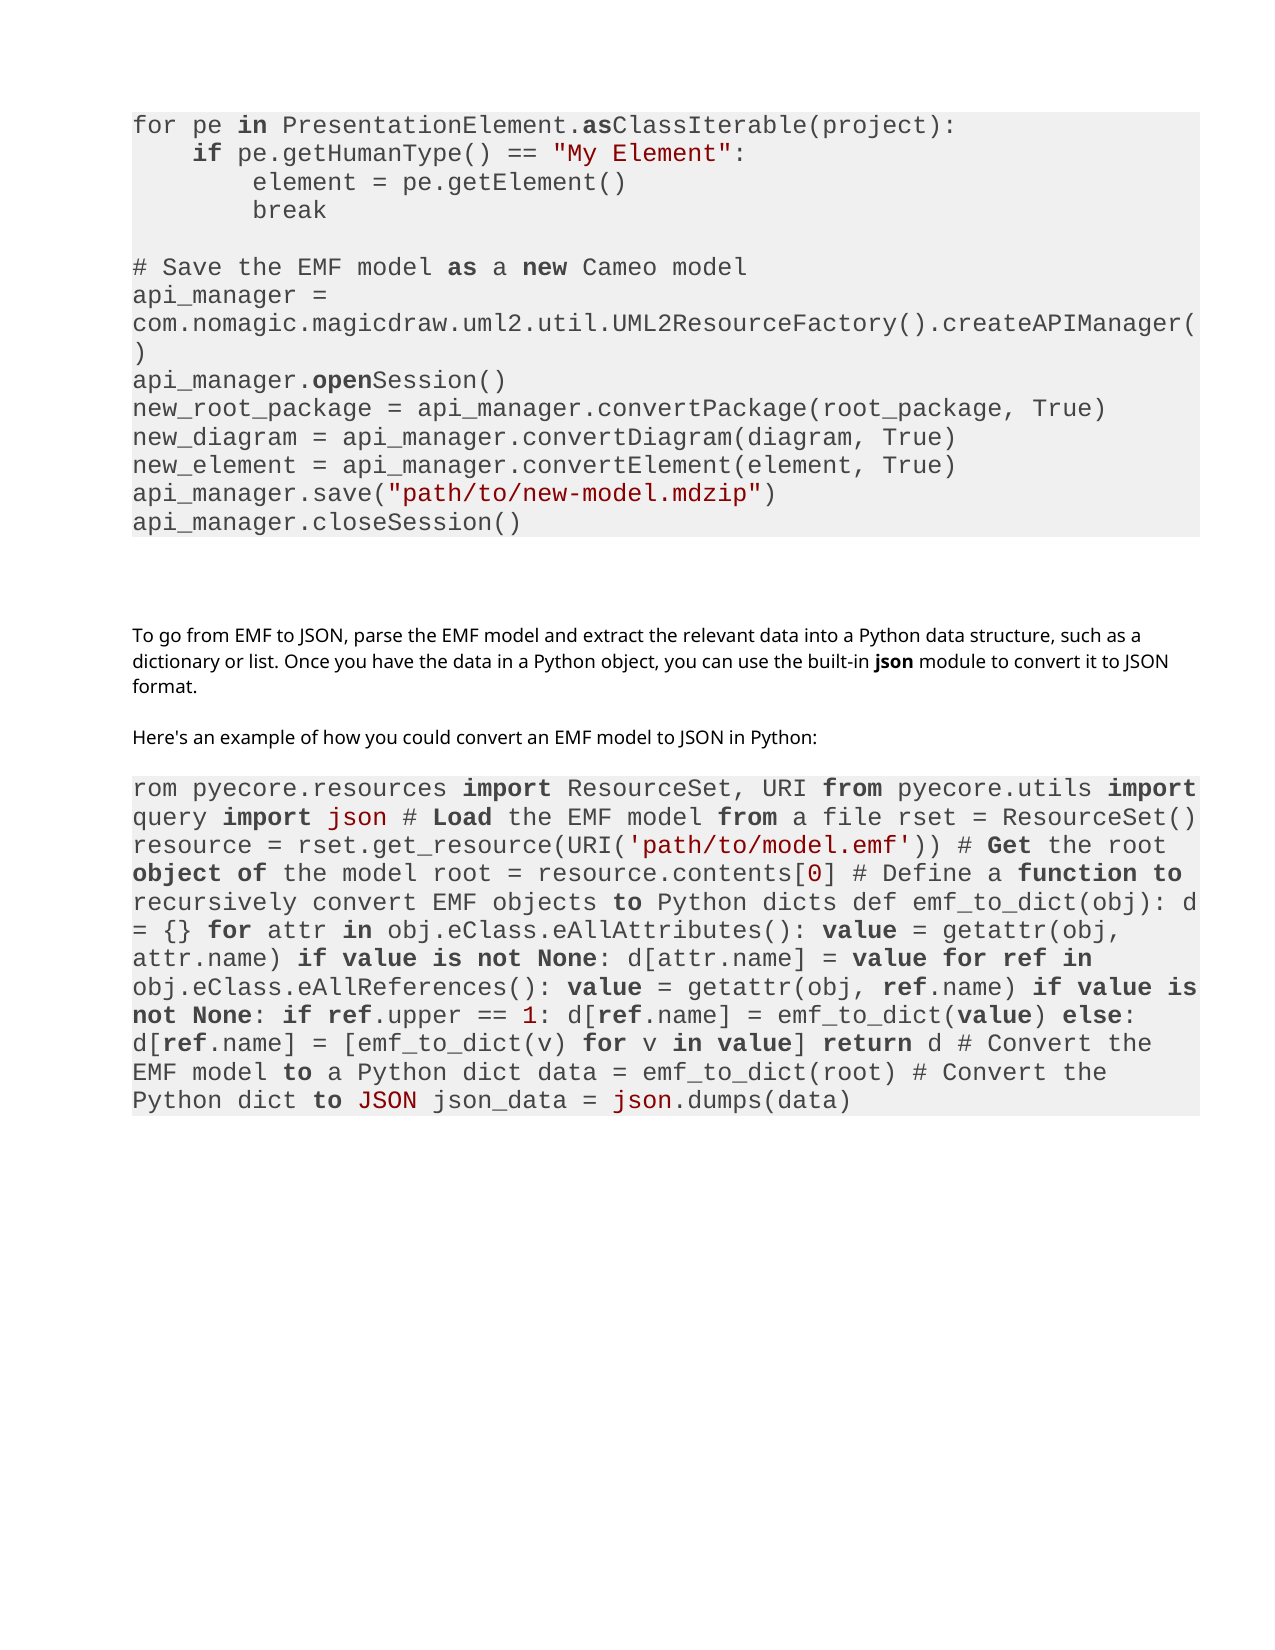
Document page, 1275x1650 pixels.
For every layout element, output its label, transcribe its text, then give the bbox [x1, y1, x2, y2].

text rom pyecore.resources import ResourceSet, URI from pyecore.utils import query import json # Load the EMF model from a file rset = ResourceSet() resource = rset.get_resource(URI('path/to/model.emf')) # Get the root object of the model root = resource.contents[0] # Define a function to recursively convert EMF objects to Python dicts def emf_to_dict(obj): d = {} for attr in obj.eClass.eAllAttributes(): value = getattr(obj, attr.name) if value is not None: d[attr.name] = value for ref in obj.eClass.eAllReferences(): value = getattr(obj, ref.name) if value is not None: if ref.upper == 1: d[ref.name] = emf_to_dict(value) else: d[ref.name] = [emf_to_dict(v) for v in value] return d # Convert the EMF model to a Python dict data = emf_to_dict(root) # Convert the Python dict to JSON json_data = json.dumps(data) [132, 776, 1200, 1116]
text To go from EMF to JSON, parse the EMF model and extract the relevant data into a Python data structure, such as a dictionary or list. Once you have the data in a Python object, you can use the built-in json module to convert it to JSON format. [132, 623, 1200, 699]
text Here's an example of how you could convert an EMF model to JSON in Python: [132, 725, 1200, 750]
